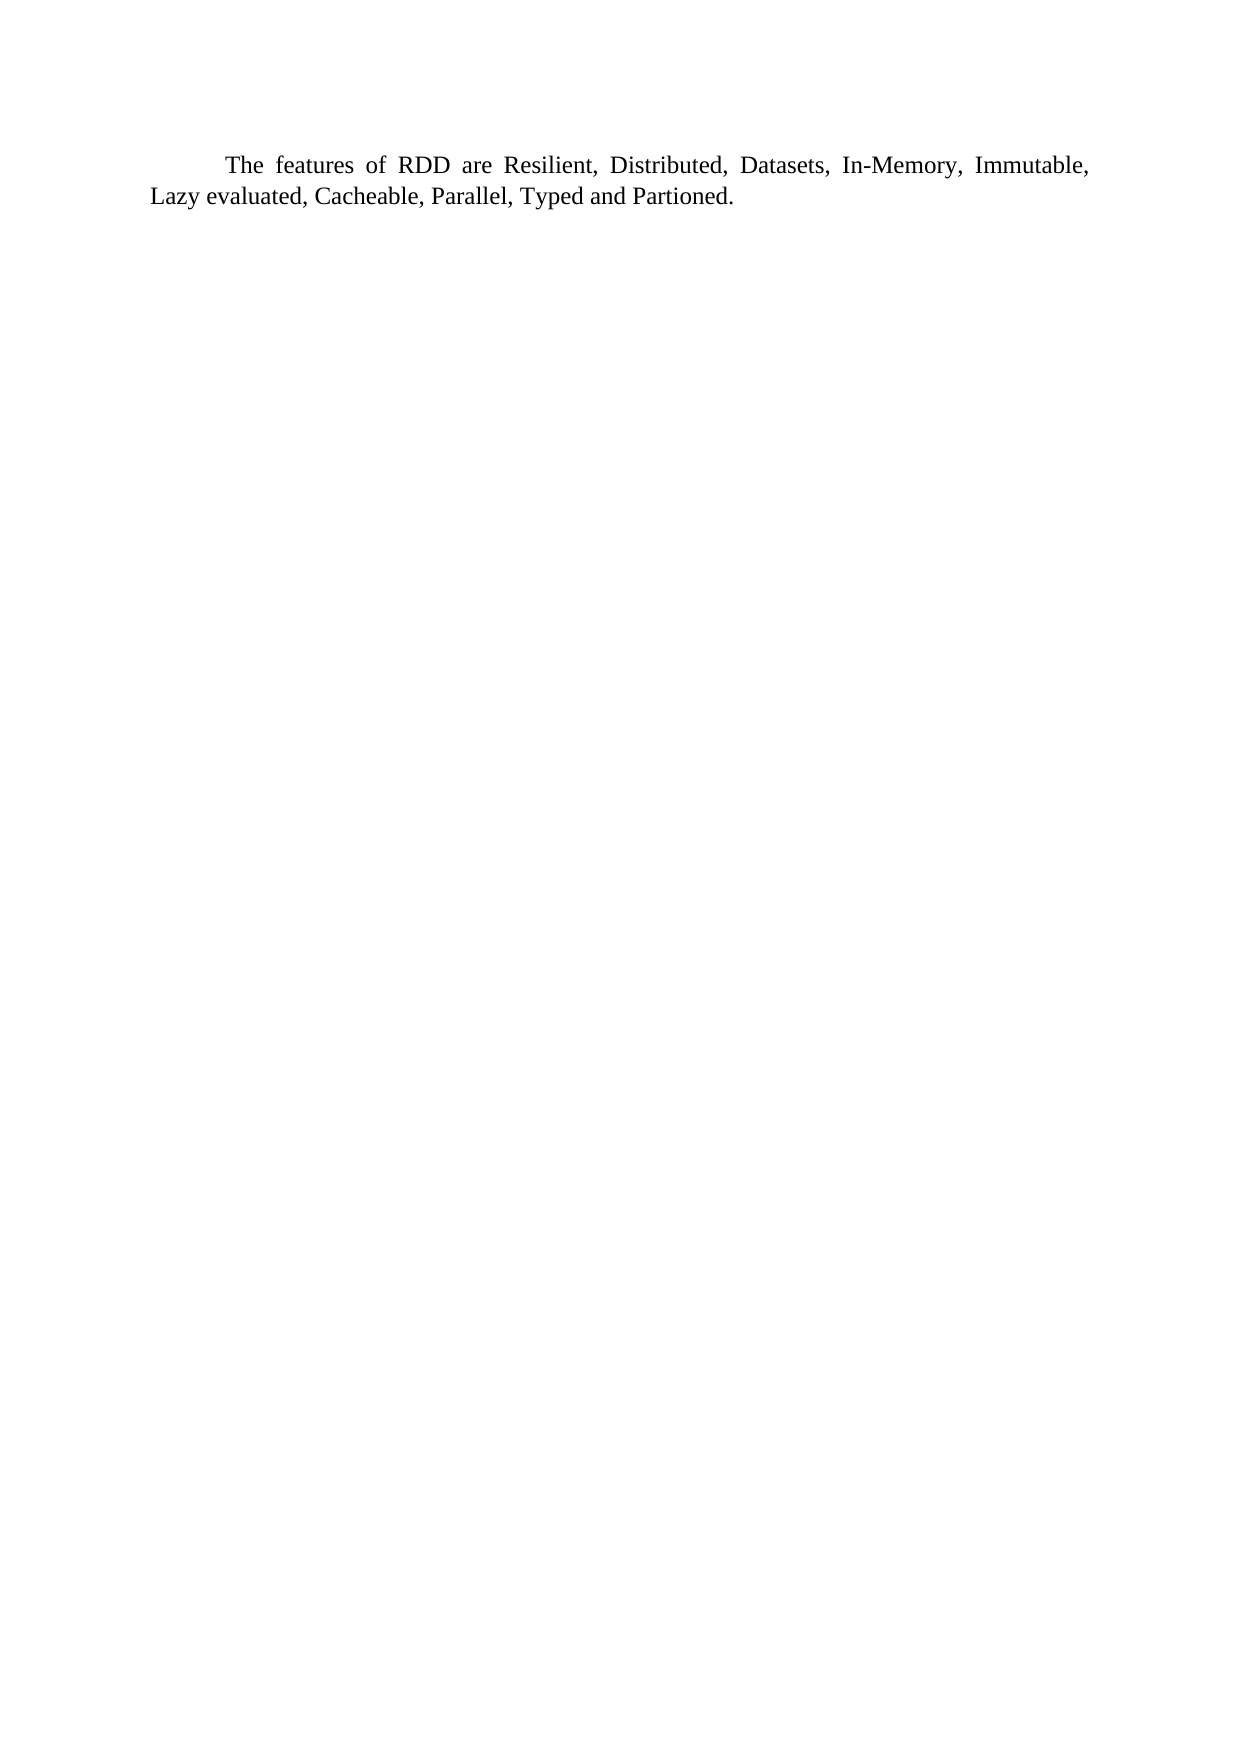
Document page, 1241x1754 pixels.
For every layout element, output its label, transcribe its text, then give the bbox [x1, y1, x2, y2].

text The features of RDD are Resilient, Distributed, Datasets, In-Memory, Immutable, Lazy evaluated, Cacheable, Parallel, Typed and Partioned. [150, 150, 1090, 210]
